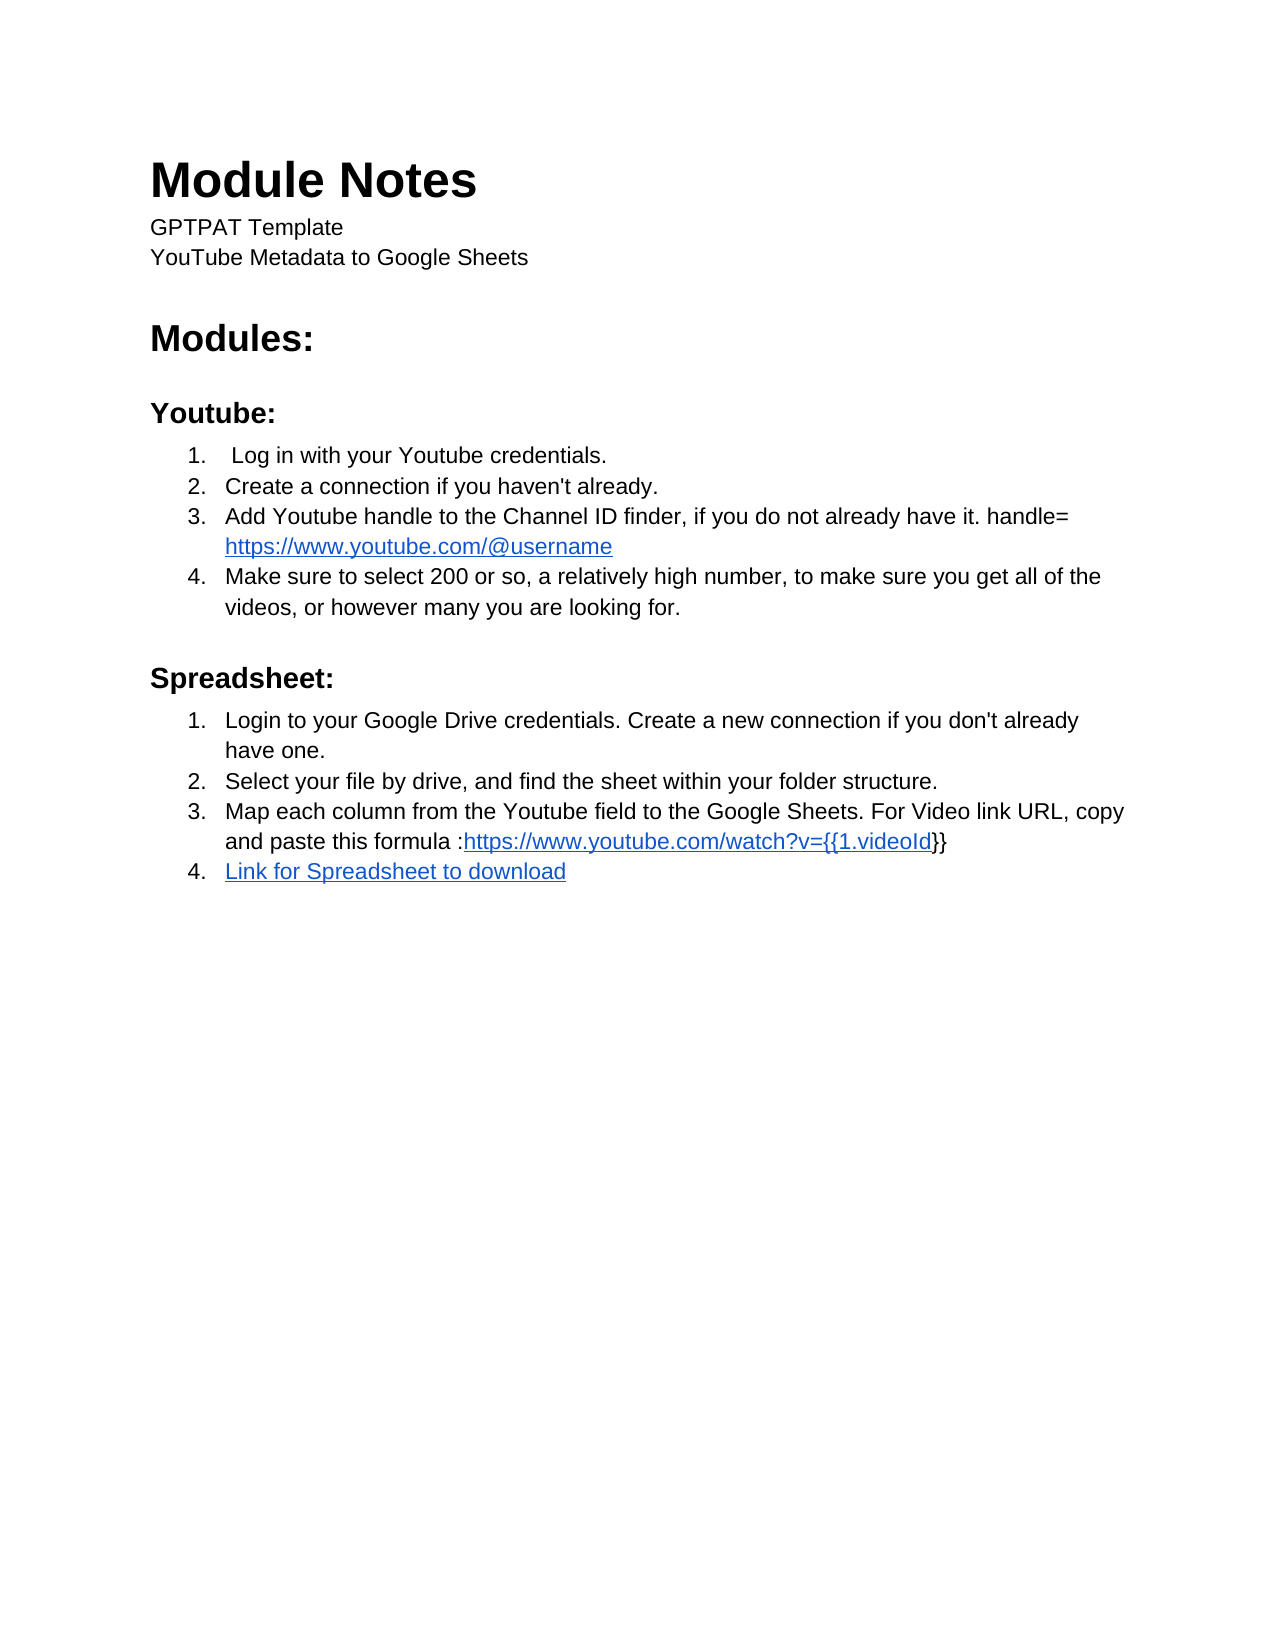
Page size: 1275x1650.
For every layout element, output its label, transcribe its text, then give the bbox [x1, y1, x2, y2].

text YouTube Metadata to Google Sheets [150, 244, 1125, 270]
list Map each column from the Youtube field to the Google Sheets. For Video link URL, copy and paste this formula :https://www.youtube.com/watch?v={{1.videoId}} [187, 798, 1125, 854]
list Make sure to select 200 or so, a relatively high number, to make sure you get all of the videos, or however many you are looking for. [187, 563, 1125, 620]
title Module Notes [150, 150, 1125, 207]
subtitle Spreadsheet: [150, 661, 1125, 695]
subtitle Modules: [150, 316, 1125, 359]
list Login to your Google Drive credentials. Create a new connection if you don't already have one. [187, 707, 1125, 764]
subtitle Youtube: [150, 396, 1125, 430]
list Add Youtube handle to the Channel ID finder, if you do not already have it. handle= https://www.youtube.com/@username [187, 503, 1125, 559]
text GPTPAT Template [150, 214, 1125, 240]
list Link for Spreadsheet to download [187, 858, 1125, 885]
list Create a connection if you haven't already. [187, 473, 1125, 499]
list Log in with your Youtube credentials. [187, 442, 1125, 469]
list Select your file by drive, and find the sheet within your folder structure. [187, 768, 1125, 794]
